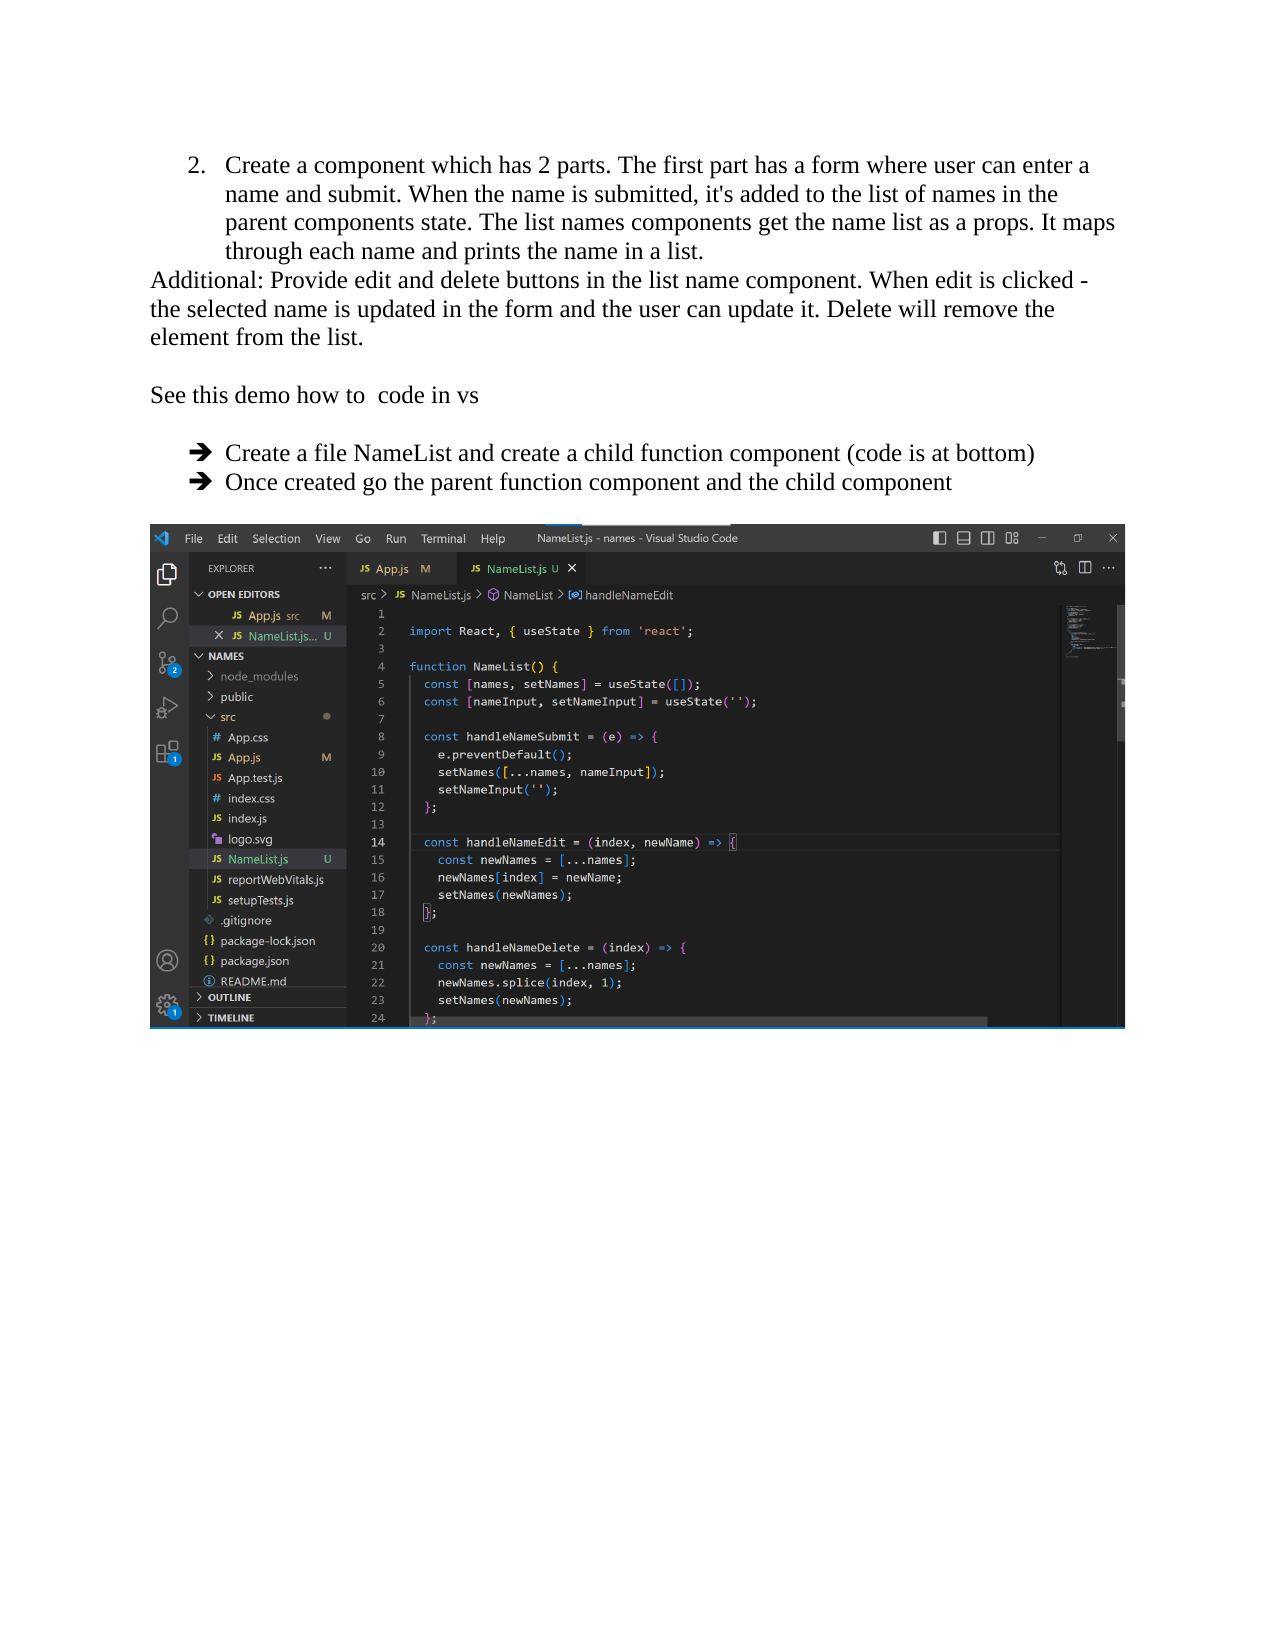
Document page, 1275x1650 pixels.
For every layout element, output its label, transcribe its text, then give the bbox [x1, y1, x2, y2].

text Additional: Provide edit and delete buttons in the list name component. When edit is clicked - the selected name is updated in the form and the user can update it. Delete will remove the element from the list. [150, 265, 1125, 351]
list Create a component which has 2 parts. The first part has a form where user can enter a name and submit. When the name is submitted, it's added to the list of names in the parent components state. The list names components get the name list as a props. It maps through each name and prints the name in a list. [187, 150, 1125, 265]
text See this demo how to code in vs [150, 380, 1125, 409]
list Create a file NameList and create a child function component (code is at bottom) [187, 438, 1125, 467]
list Once created go the parent function component and the child component [187, 467, 1125, 495]
picture [150, 524, 1125, 1029]
